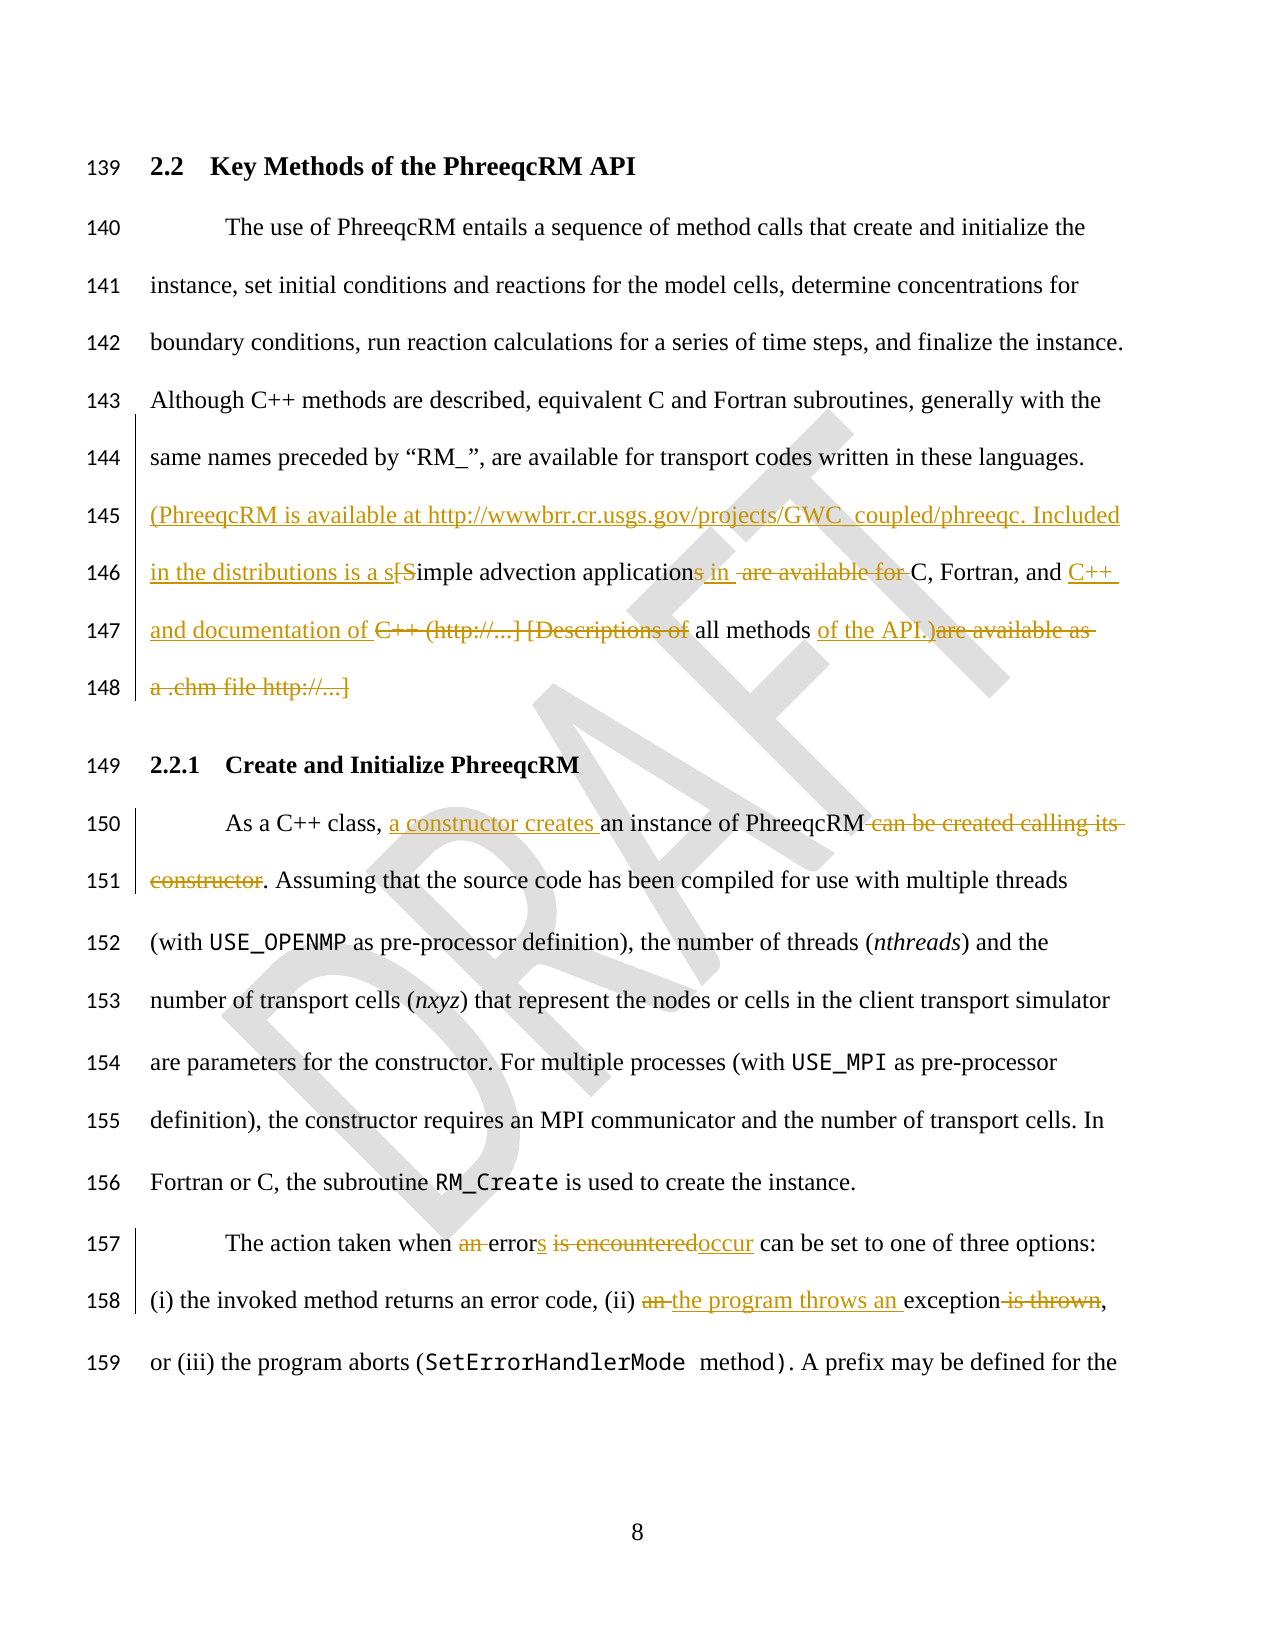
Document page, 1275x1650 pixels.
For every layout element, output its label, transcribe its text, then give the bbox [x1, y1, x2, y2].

subtitle Key Methods of the PhreeqcRM API [150, 150, 1125, 181]
text The use of PhreeqcRM entails a sequence of method calls that create and initialize the instance, set initial conditions and reactions for the model cells, determine concentrations for boundary conditions, run reaction calculations for a series of time steps, and finalize the instance. Although C++ methods are described, equivalent C and Fortran subroutines, generally with the same names preceded by “RM_”, are available for transport codes written in these languages. imple advection applicationC, Fortran, and all methods [150, 212, 1125, 701]
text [150, 1228, 1125, 1377]
text As a C++ class, an instance of PhreeqcRM. Assuming that the source code has been compiled for use with multiple threads (with USE_OPENMP as pre-processor definition), the number of threads (nthreads) and the number of transport cells (nxyz) that represent the nodes or cells in the client transport simulator are parameters for the constructor. For multiple processes (with USE_MPI as pre-processor definition), the constructor requires an MPI communicator and the number of transport cells. In Fortran or C, the subroutine RM_Create is used to create the instance. [150, 808, 1125, 1197]
subtitle Create and Initialize PhreeqcRM [150, 751, 1125, 779]
